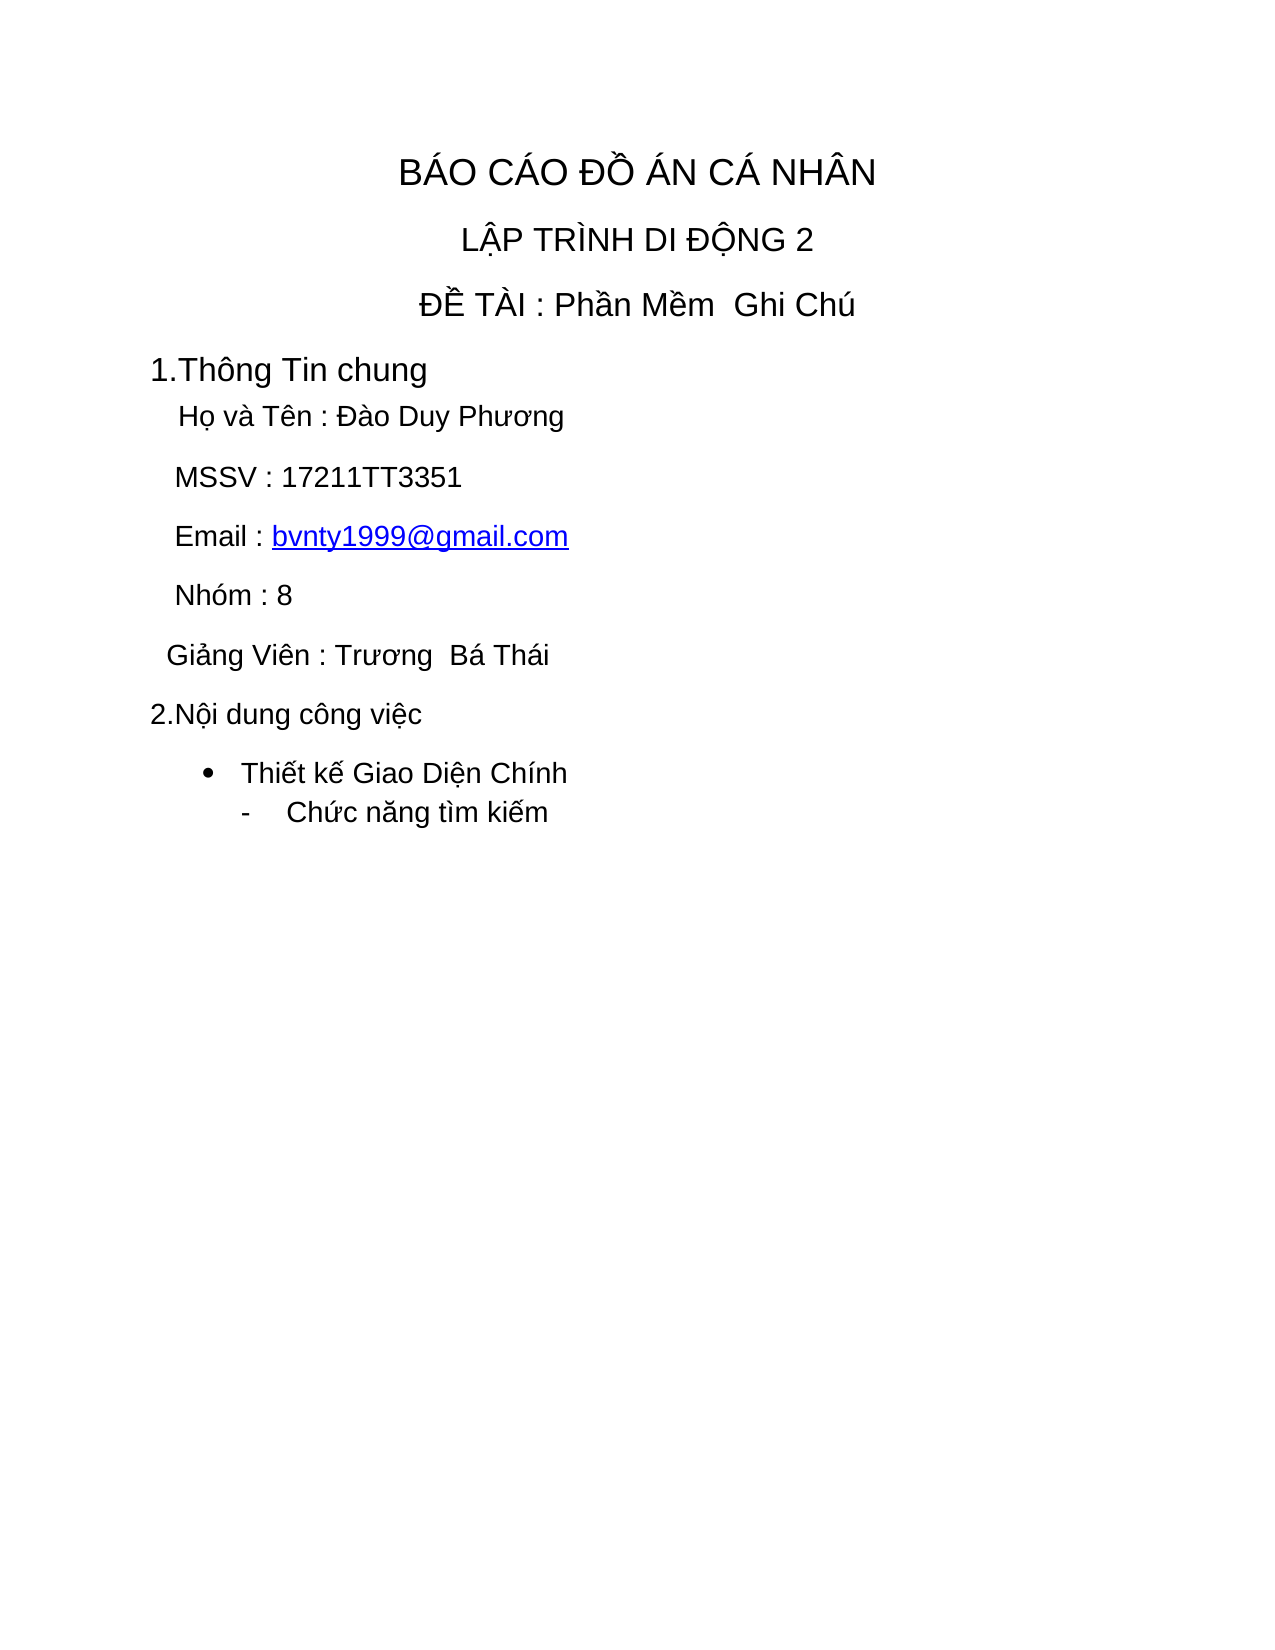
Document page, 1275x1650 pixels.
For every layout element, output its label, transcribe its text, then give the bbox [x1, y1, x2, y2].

text Giảng Viên : Trương Bá Thái [150, 638, 1125, 671]
text MSSV : 17211TT3351 [150, 459, 1125, 493]
list Thiết kế Giao Diện Chính [203, 756, 1125, 790]
text Nhóm : 8 [150, 578, 1125, 612]
text ĐỀ TÀI : Phần Mềm Ghi Chú [150, 285, 1125, 324]
text LẬP TRÌNH DI ĐỘNG 2 [150, 220, 1125, 259]
text BÁO CÁO ĐỒ ÁN CÁ NHÂN [150, 150, 1125, 193]
text Email : bvnty1999@gmail.com [150, 519, 1125, 552]
text 1.Thông Tin chung Họ và Tên : Đào Duy Phương [150, 350, 1125, 433]
list Chức năng tìm kiếm [241, 795, 1125, 829]
text 2.Nội dung công việc [150, 697, 1125, 731]
